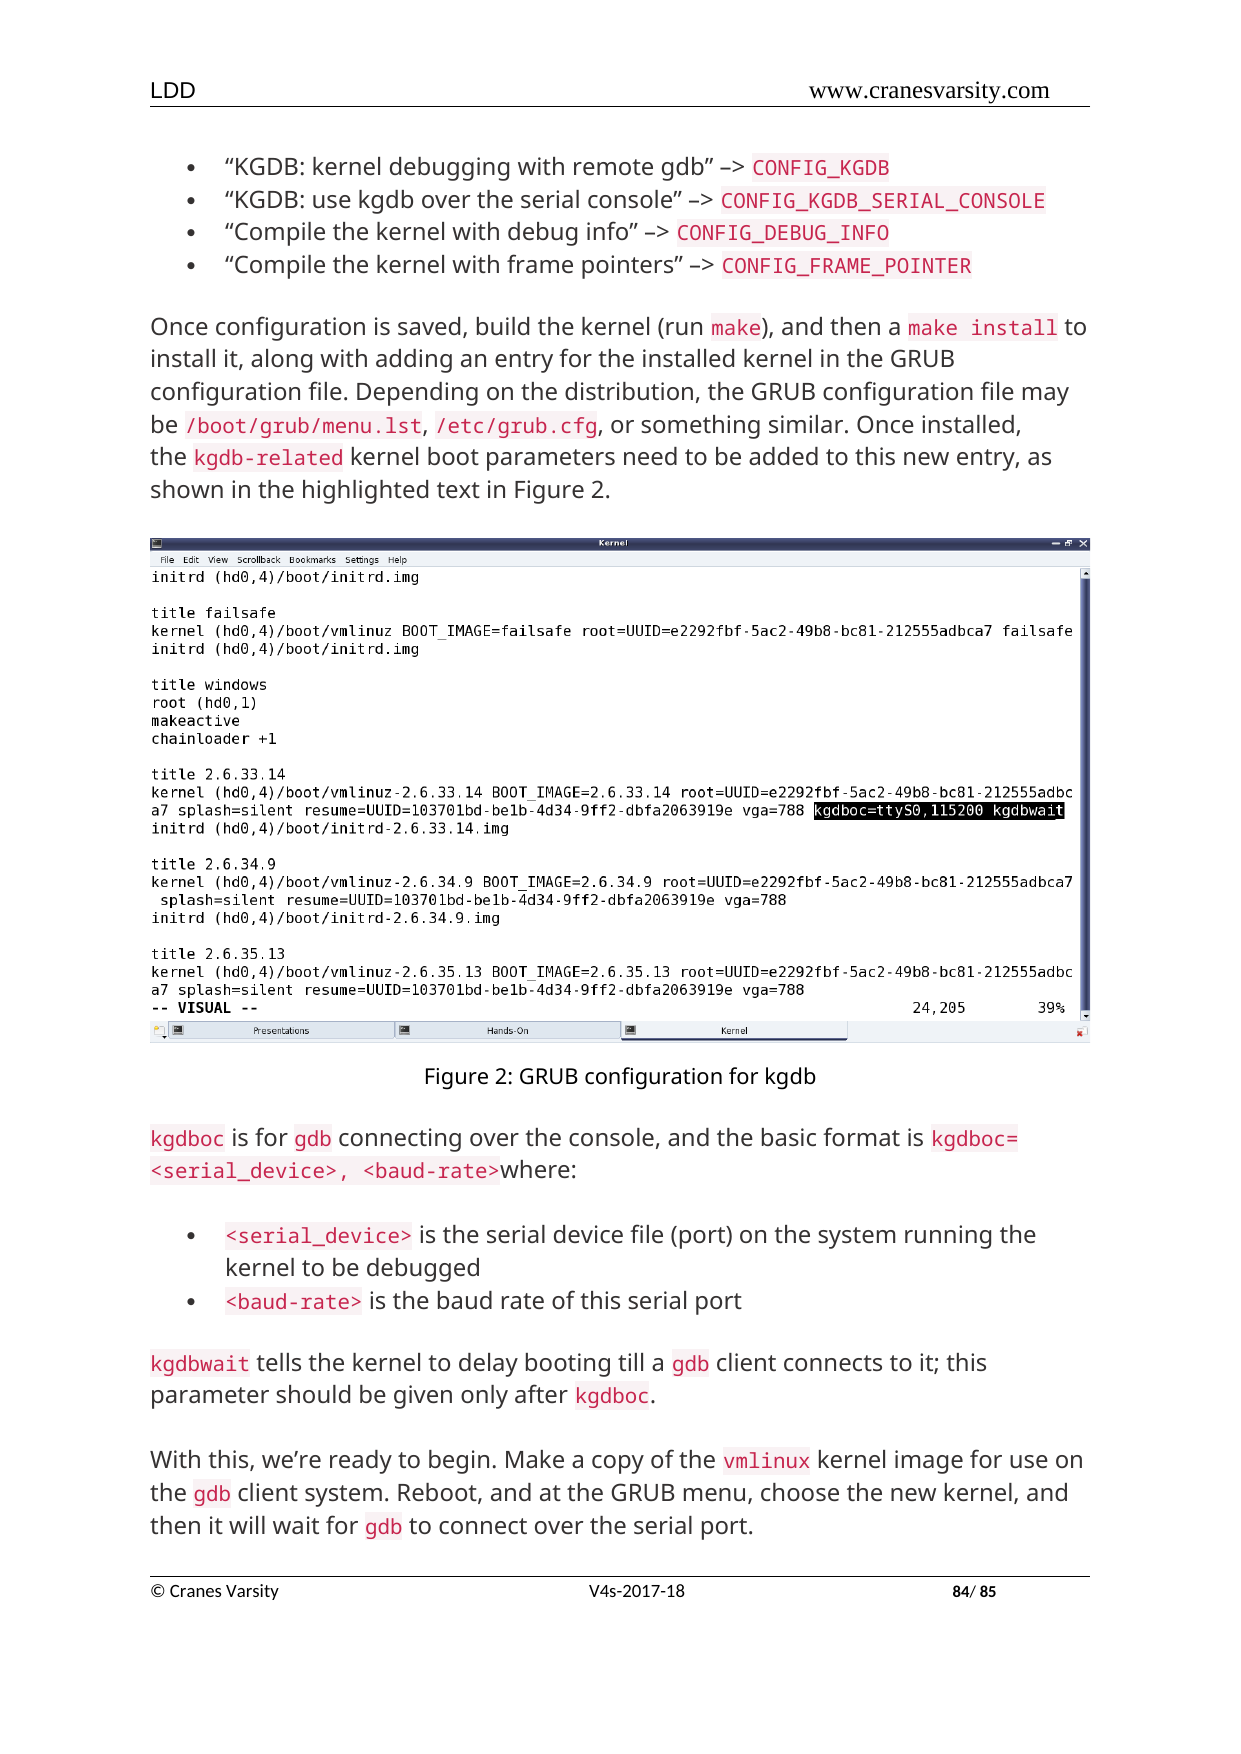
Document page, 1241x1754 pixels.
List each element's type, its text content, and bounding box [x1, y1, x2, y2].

text Figure 2: GRUB configuration for kgdb [150, 1061, 1090, 1091]
text Once configuration is saved, build the kernel (run make), and then a make install to install it, along with adding an entry for the installed kernel in the GRUB configuration file. Depending on the distribution, the GRUB configuration file may be /boot/grub/menu.lst, /etc/grub.cfg, or something similar. Once installed, the kgdb-related kernel boot parameters need to be added to this new entry, as shown in the highlighted text in Figure 2. [150, 309, 1090, 505]
list “KGDB: kernel debugging with remote gdb” –> CONFIG_KGDB [187, 150, 1090, 183]
list “Compile the kernel with frame pointers” –> CONFIG_FRAME_POINTER [187, 248, 1090, 280]
list <baud-rate> is the baud rate of this serial port [187, 1283, 1090, 1316]
list “KGDB: use kgdb over the serial console” –> CONFIG_KGDB_SERIAL_CONSOLE [187, 183, 1090, 215]
list “Compile the kernel with debug info” –> CONFIG_DEBUG_INFO [187, 215, 1090, 248]
picture [150, 538, 1091, 1043]
text kgdbwait tells the kernel to delay booting till a gdb client connects to it; this parameter should be given only after kgdboc. [150, 1345, 1090, 1411]
text kgdboc is for gdb connecting over the console, and the basic format is kgdboc= <serial_device>, <baud-rate>where: [150, 1120, 1090, 1186]
text With this, we’re ready to begin. Make a copy of the vmlinux kernel image for use on the gdb client system. Reboot, and at the GRUB menu, choose the new kernel, and then it will wait for gdb to connect over the serial port. [150, 1443, 1090, 1541]
list <serial_device> is the serial device file (port) on the system running the kernel to be debugged [187, 1218, 1090, 1283]
